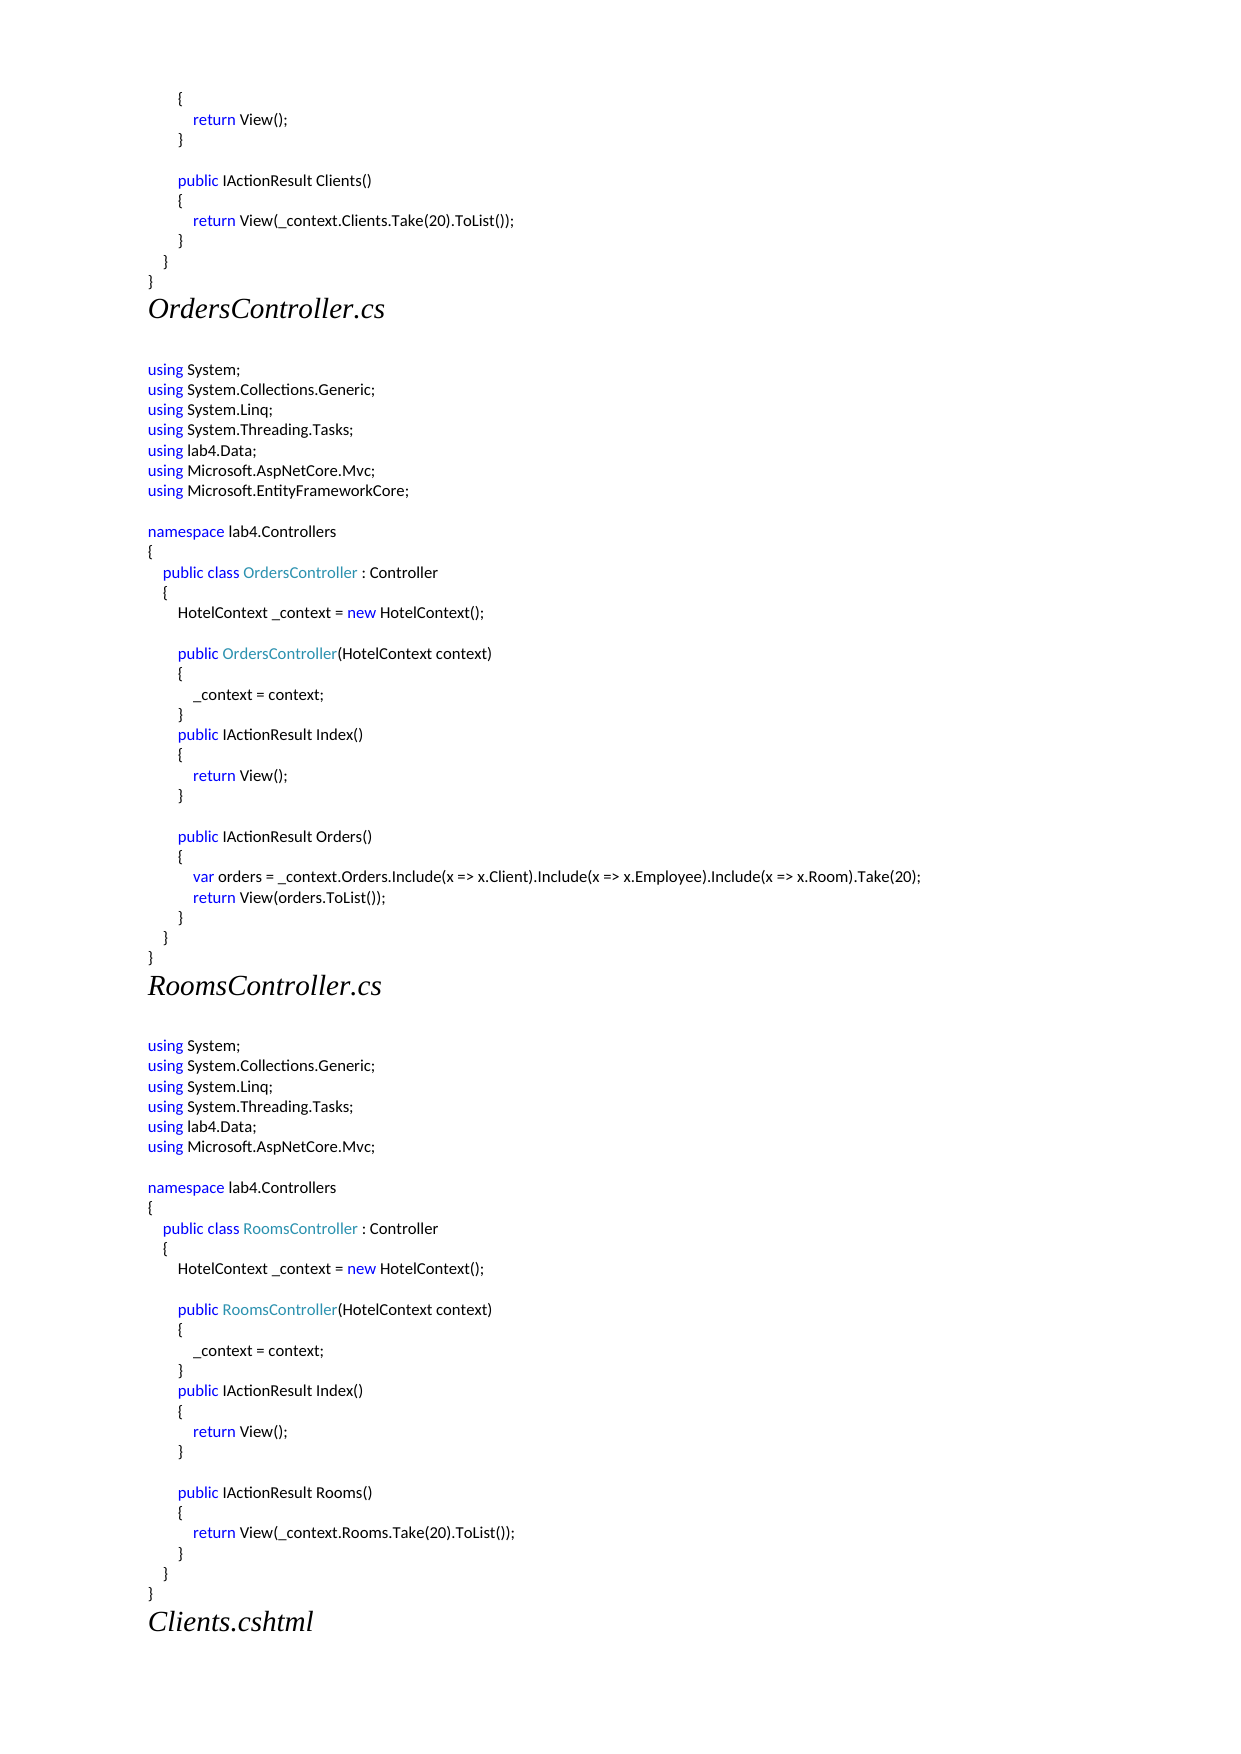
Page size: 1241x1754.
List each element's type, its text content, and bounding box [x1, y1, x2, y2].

text namespace lab4.Controllers [148, 1177, 1181, 1198]
text { [148, 1319, 1181, 1340]
text public IActionResult Rooms() [148, 1482, 1181, 1502]
text { [148, 745, 1181, 765]
text } [148, 271, 1181, 292]
text { [148, 1502, 1181, 1523]
text return View(_context.Clients.Take(20).ToList()); [148, 210, 1181, 231]
text using System.Collections.Generic; [148, 1056, 1181, 1076]
text { [148, 1198, 1181, 1218]
text } [148, 704, 1181, 724]
text using Microsoft.AspNetCore.Mvc; [148, 460, 1181, 481]
text { [148, 88, 1181, 109]
text { [148, 1401, 1181, 1421]
text public IActionResult Clients() [148, 170, 1181, 190]
text { [148, 542, 1181, 562]
text public class RoomsController : Controller [148, 1218, 1181, 1238]
text { [148, 663, 1181, 684]
text { [148, 582, 1181, 602]
text OrdersController.cs [148, 292, 1181, 325]
text using System.Collections.Generic; [148, 379, 1181, 399]
text } [148, 129, 1181, 149]
text } [148, 1441, 1181, 1462]
text return View(orders.ToList()); [148, 887, 1181, 907]
text var orders = _context.Orders.Include(x => x.Client).Include(x => x.Employee).Include(x => x.Room).Take(20); [148, 867, 1181, 887]
text using lab4.Data; [148, 440, 1181, 460]
text } [148, 251, 1181, 271]
text public OrdersController(HotelContext context) [148, 643, 1181, 663]
text using Microsoft.EntityFrameworkCore; [148, 481, 1181, 501]
text } [148, 927, 1181, 948]
text public class OrdersController : Controller [148, 562, 1181, 582]
text } [148, 1543, 1181, 1563]
text using lab4.Data; [148, 1116, 1181, 1137]
text using System; [148, 359, 1181, 379]
text namespace lab4.Controllers [148, 521, 1181, 542]
text HotelContext _context = new HotelContext(); [148, 602, 1181, 623]
text _context = context; [148, 1340, 1181, 1360]
text } [148, 948, 1181, 968]
text using System; [148, 1035, 1181, 1056]
text using Microsoft.AspNetCore.Mvc; [148, 1137, 1181, 1157]
text using System.Threading.Tasks; [148, 1096, 1181, 1116]
text using System.Threading.Tasks; [148, 420, 1181, 440]
text public IActionResult Index() [148, 1381, 1181, 1401]
text _context = context; [148, 684, 1181, 704]
text public RoomsController(HotelContext context) [148, 1299, 1181, 1319]
text } [148, 1584, 1181, 1604]
text return View(); [148, 109, 1181, 129]
text } [148, 907, 1181, 927]
text HotelContext _context = new HotelContext(); [148, 1259, 1181, 1279]
text } [148, 1360, 1181, 1381]
text return View(); [148, 765, 1181, 785]
text { [148, 1238, 1181, 1259]
text } [148, 785, 1181, 806]
text Clients.cshtml [148, 1604, 1181, 1637]
text using System.Linq; [148, 1076, 1181, 1096]
text public IActionResult Index() [148, 724, 1181, 745]
text } [148, 1563, 1181, 1584]
text { [148, 190, 1181, 210]
text return View(); [148, 1421, 1181, 1441]
text RoomsController.cs [148, 968, 1181, 1002]
text return View(_context.Rooms.Take(20).ToList()); [148, 1523, 1181, 1543]
text { [148, 846, 1181, 867]
text public IActionResult Orders() [148, 826, 1181, 846]
text } [148, 231, 1181, 251]
text using System.Linq; [148, 399, 1181, 420]
